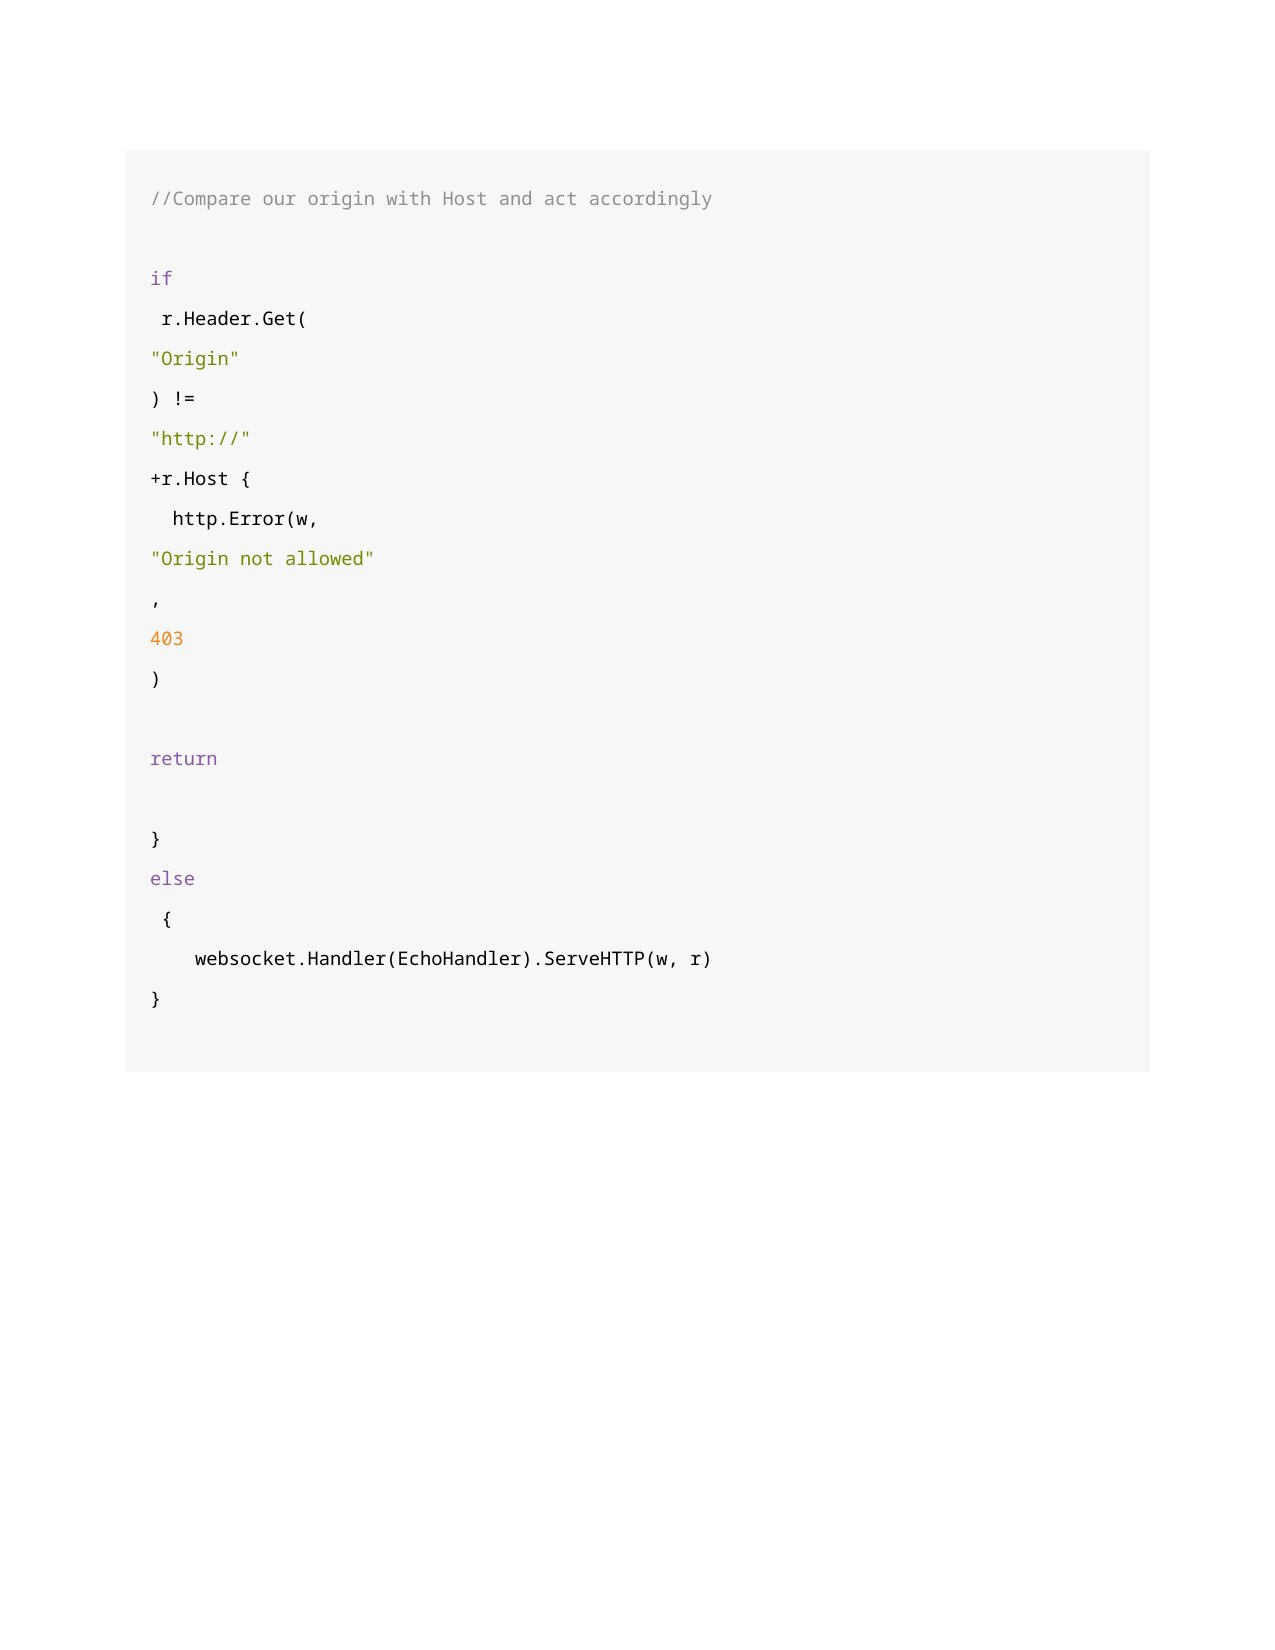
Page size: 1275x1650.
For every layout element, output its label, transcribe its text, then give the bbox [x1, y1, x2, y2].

text //Compare our origin with Host and act accordingly if r.Header.Get( "Origin" ) != "http://" +r.Host { http.Error(w, "Origin not allowed" , 403 ) return } else { websocket.Handler(EchoHandler).ServeHTTP(w, r) } [125, 150, 1150, 1072]
